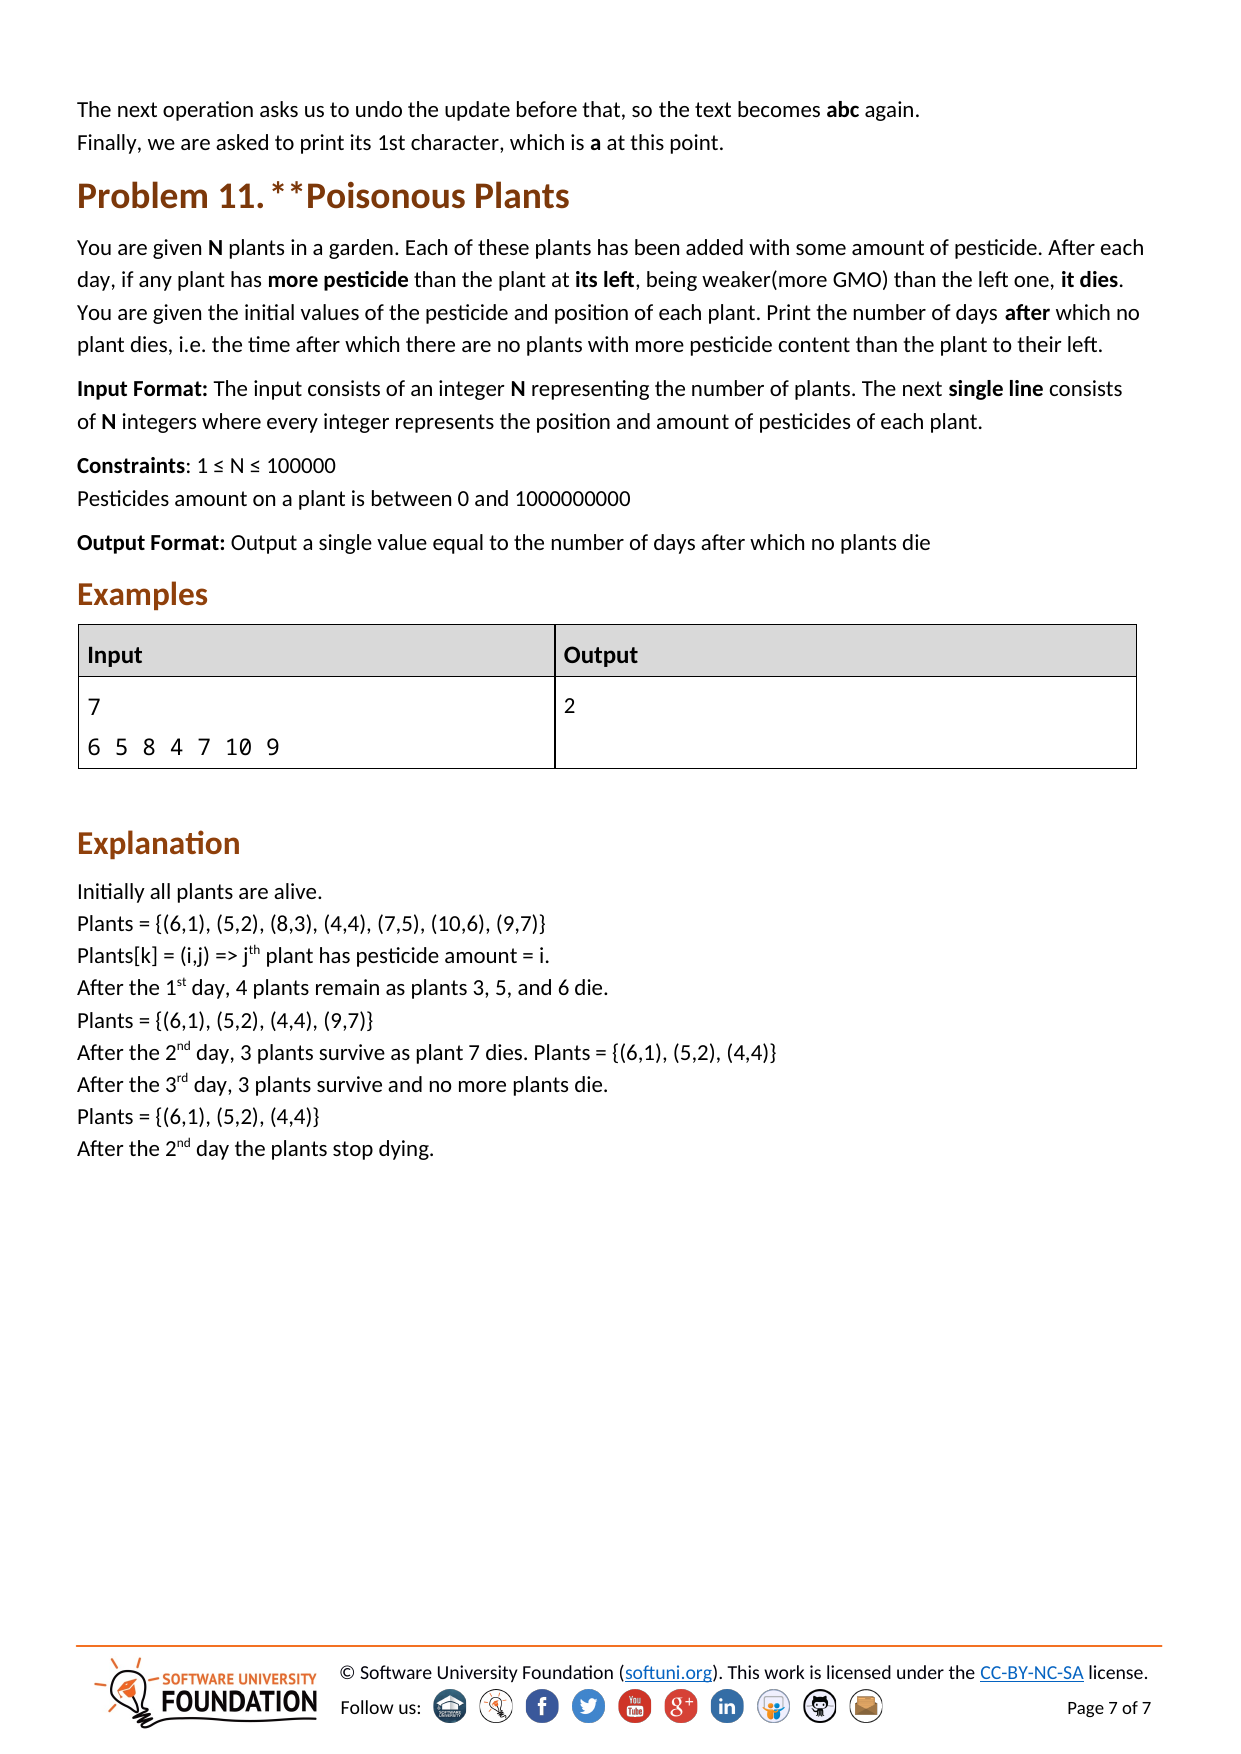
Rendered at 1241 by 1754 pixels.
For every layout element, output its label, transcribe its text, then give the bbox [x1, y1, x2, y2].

table_header Output [556, 625, 1136, 676]
picture [849, 1689, 883, 1723]
picture [479, 1689, 513, 1723]
picture [572, 1689, 605, 1723]
text Initially all plants are alive. Plants = {(6,1), (5,2), (8,3), (4,4), (7,5), (10,6), (9,7)} Plants[k] = (i,j) => jth plant has pesticide amount = i. After the 1st day, 4 plants remain as plants 3, 5, and 6 die. Plants = {(6,1), (5,2), (4,4), (9,7)} After the 2nd day, 3 plants survive as plant 7 dies. Plants = {(6,1), (5,2), (4,4)} After the 3rd day, 3 plants survive and no more plants die. Plants = {(6,1), (5,2), (4,4)} After the 2nd day the plants stop dying. [77, 877, 1163, 1162]
picture [525, 1689, 559, 1723]
text Examples [77, 573, 1163, 614]
picture [757, 1689, 790, 1723]
picture [433, 1689, 467, 1723]
list **Poisonous Plants [77, 172, 1163, 218]
picture [93, 1656, 317, 1729]
text Output Format: Output a single value equal to the number of days after which no plants die [77, 528, 1163, 556]
picture [618, 1689, 652, 1723]
text You are given N plants in a garden. Each of these plants has been added with some amount of pesticide. After each day, if any plant has more pesticide than the plant at its left, being weaker(more GMO) than the left one, it dies. You are given the initial values of the pesticide and position of each plant. Print the number of days after which no plant dies, i.e. the time after which there are no plants with more pesticide content than the plant to their left. [77, 233, 1163, 358]
text Explanation [77, 822, 1163, 863]
table_header Input [79, 625, 554, 676]
picture [803, 1689, 837, 1723]
picture [710, 1689, 744, 1723]
text Input Format: The input consists of an integer N representing the number of plants. The next single line consists of N integers where every integer represents the position and amount of pesticides of each plant. [77, 374, 1163, 435]
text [77, 95, 1163, 156]
table_cell 7 6 5 8 4 7 10 9 [79, 677, 554, 768]
picture [664, 1689, 698, 1723]
text Constraints: 1 ≤ N ≤ 100000 Pesticides amount on a plant is between 0 and 1000000000 [77, 451, 1163, 512]
table_cell 2 [556, 677, 1136, 768]
